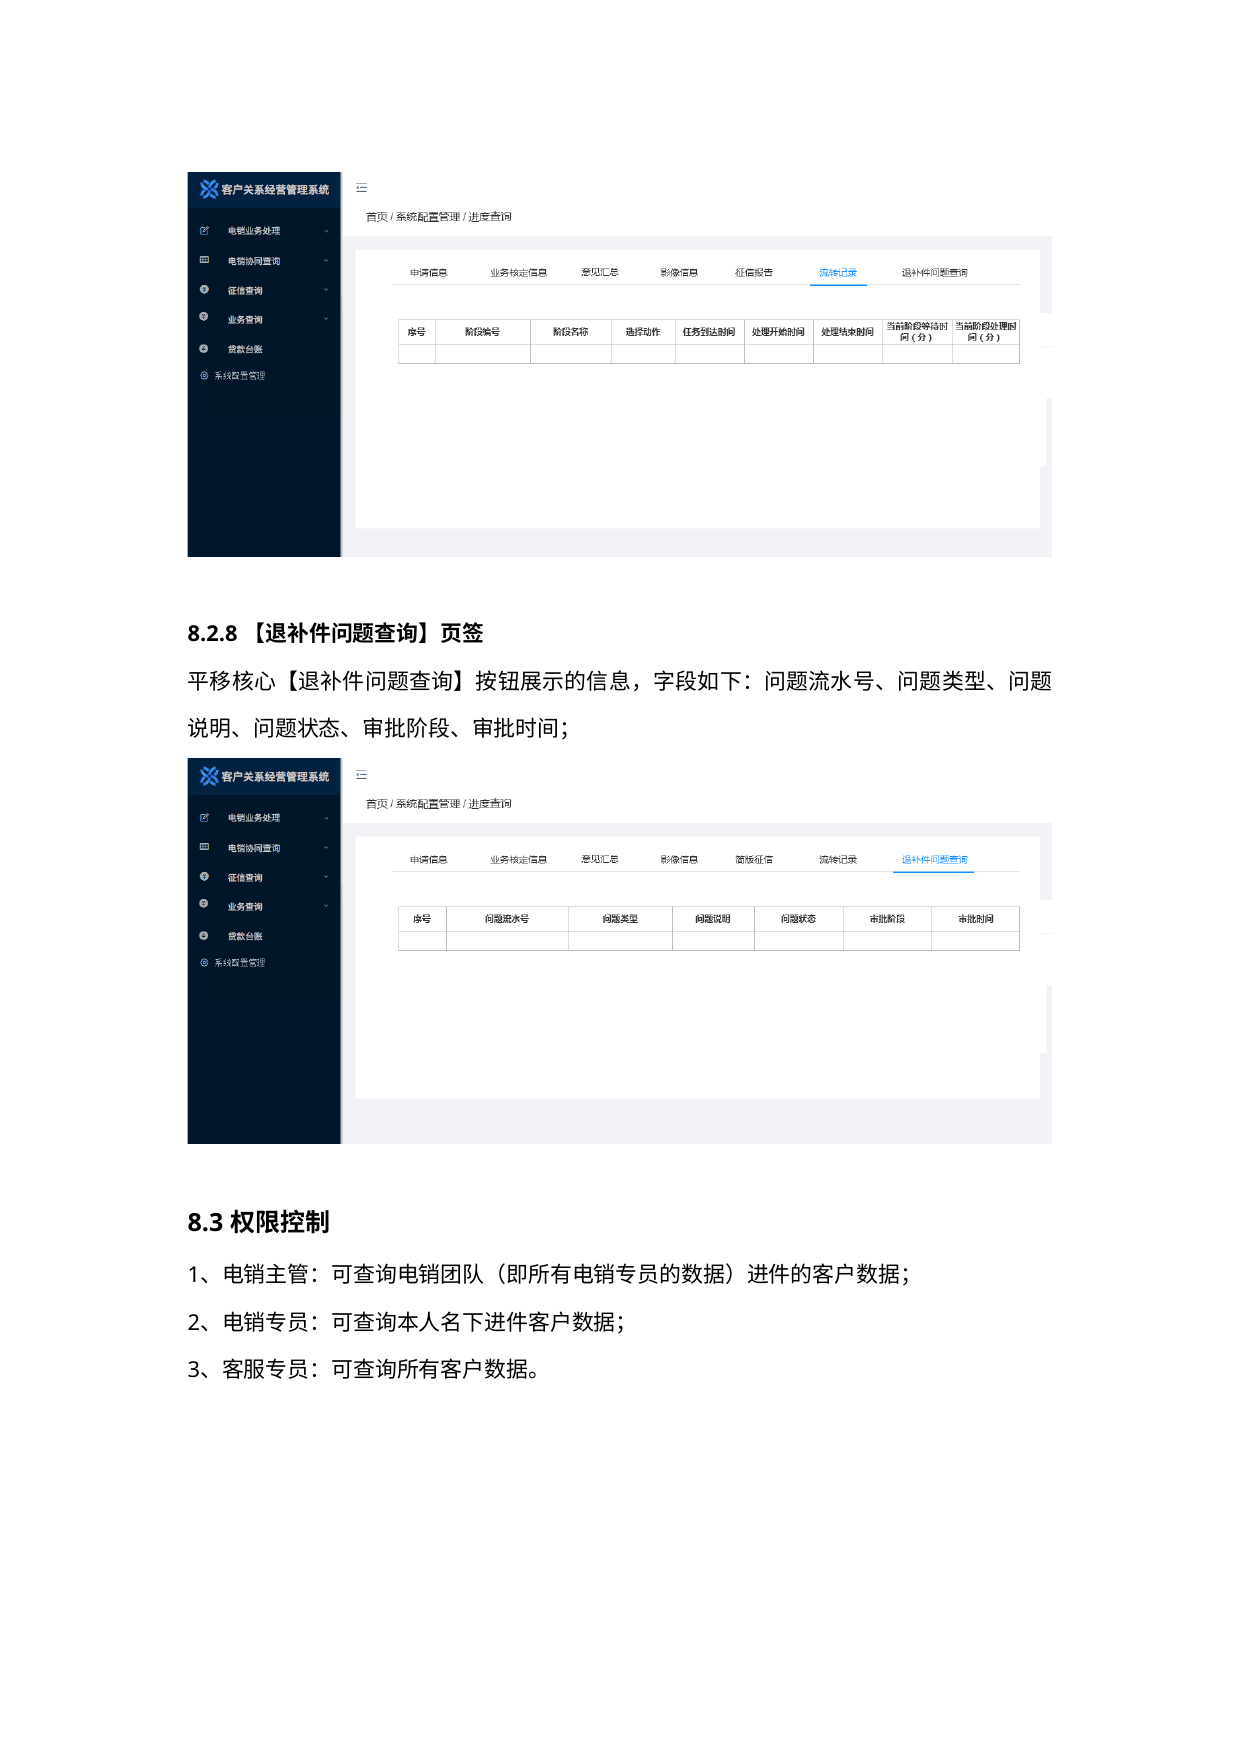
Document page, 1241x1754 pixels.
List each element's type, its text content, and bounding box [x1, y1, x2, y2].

subtitle 8.2.8 【退补件问题查询】页签 [187, 616, 1053, 648]
text 2、电销专员：可查询本人名下进件客户数据； [187, 1305, 1053, 1337]
text 1、电销主管：可查询电销团队（即所有电销专员的数据）进件的客户数据； [187, 1257, 1053, 1289]
text 平移核心【退补件问题查询】按钮展示的信息，字段如下：问题流水号、问题类型、问题说明、问题状态、审批阶段、审批时间； [187, 664, 1053, 743]
subtitle 8.3 权限控制 [187, 1203, 1053, 1239]
picture [187, 172, 1053, 557]
text 3、客服专员：可查询所有客户数据。 [187, 1352, 1053, 1384]
picture [187, 758, 1053, 1144]
